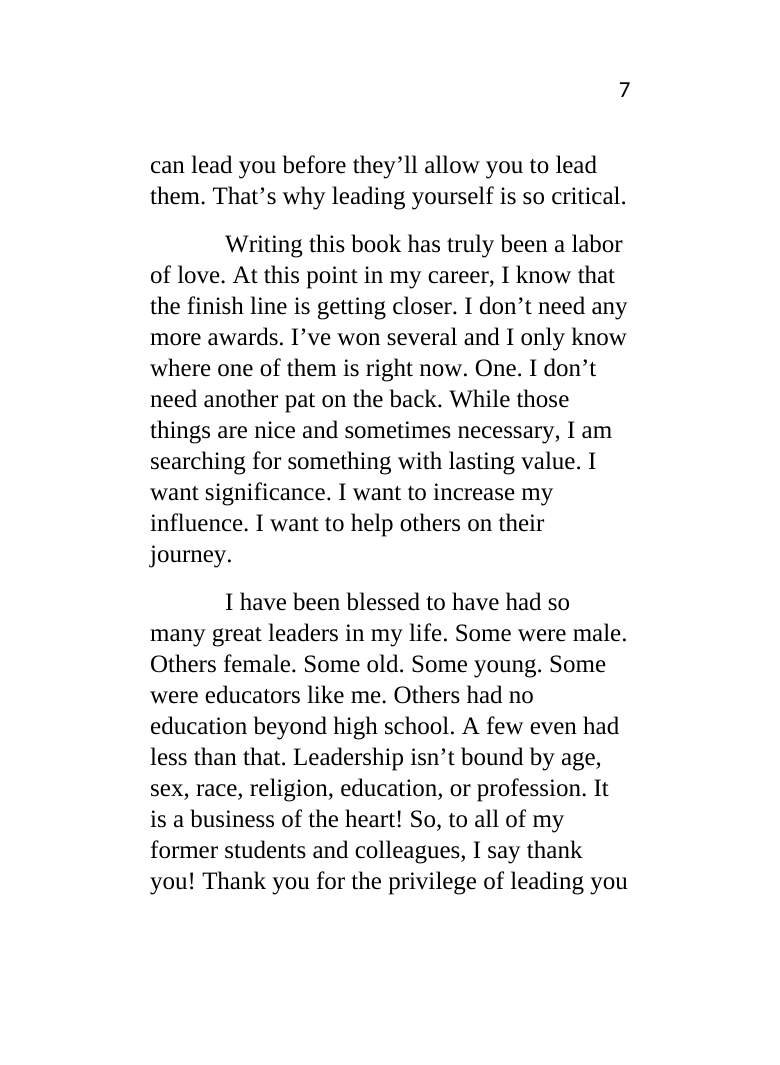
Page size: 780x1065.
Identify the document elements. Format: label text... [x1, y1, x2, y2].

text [150, 150, 630, 210]
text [150, 587, 630, 895]
text Writing this book has truly been a labor of love. At this point in my career, I know that the finish line is getting closer. I don’t need any more awards. I’ve won several and I only know where one of them is right now. One. I don’t need another pat on the back. While those things are nice and sometimes necessary, I am searching for something with lasting value. I want significance. I want to increase my influence. I want to help others on their journey. [150, 229, 630, 568]
